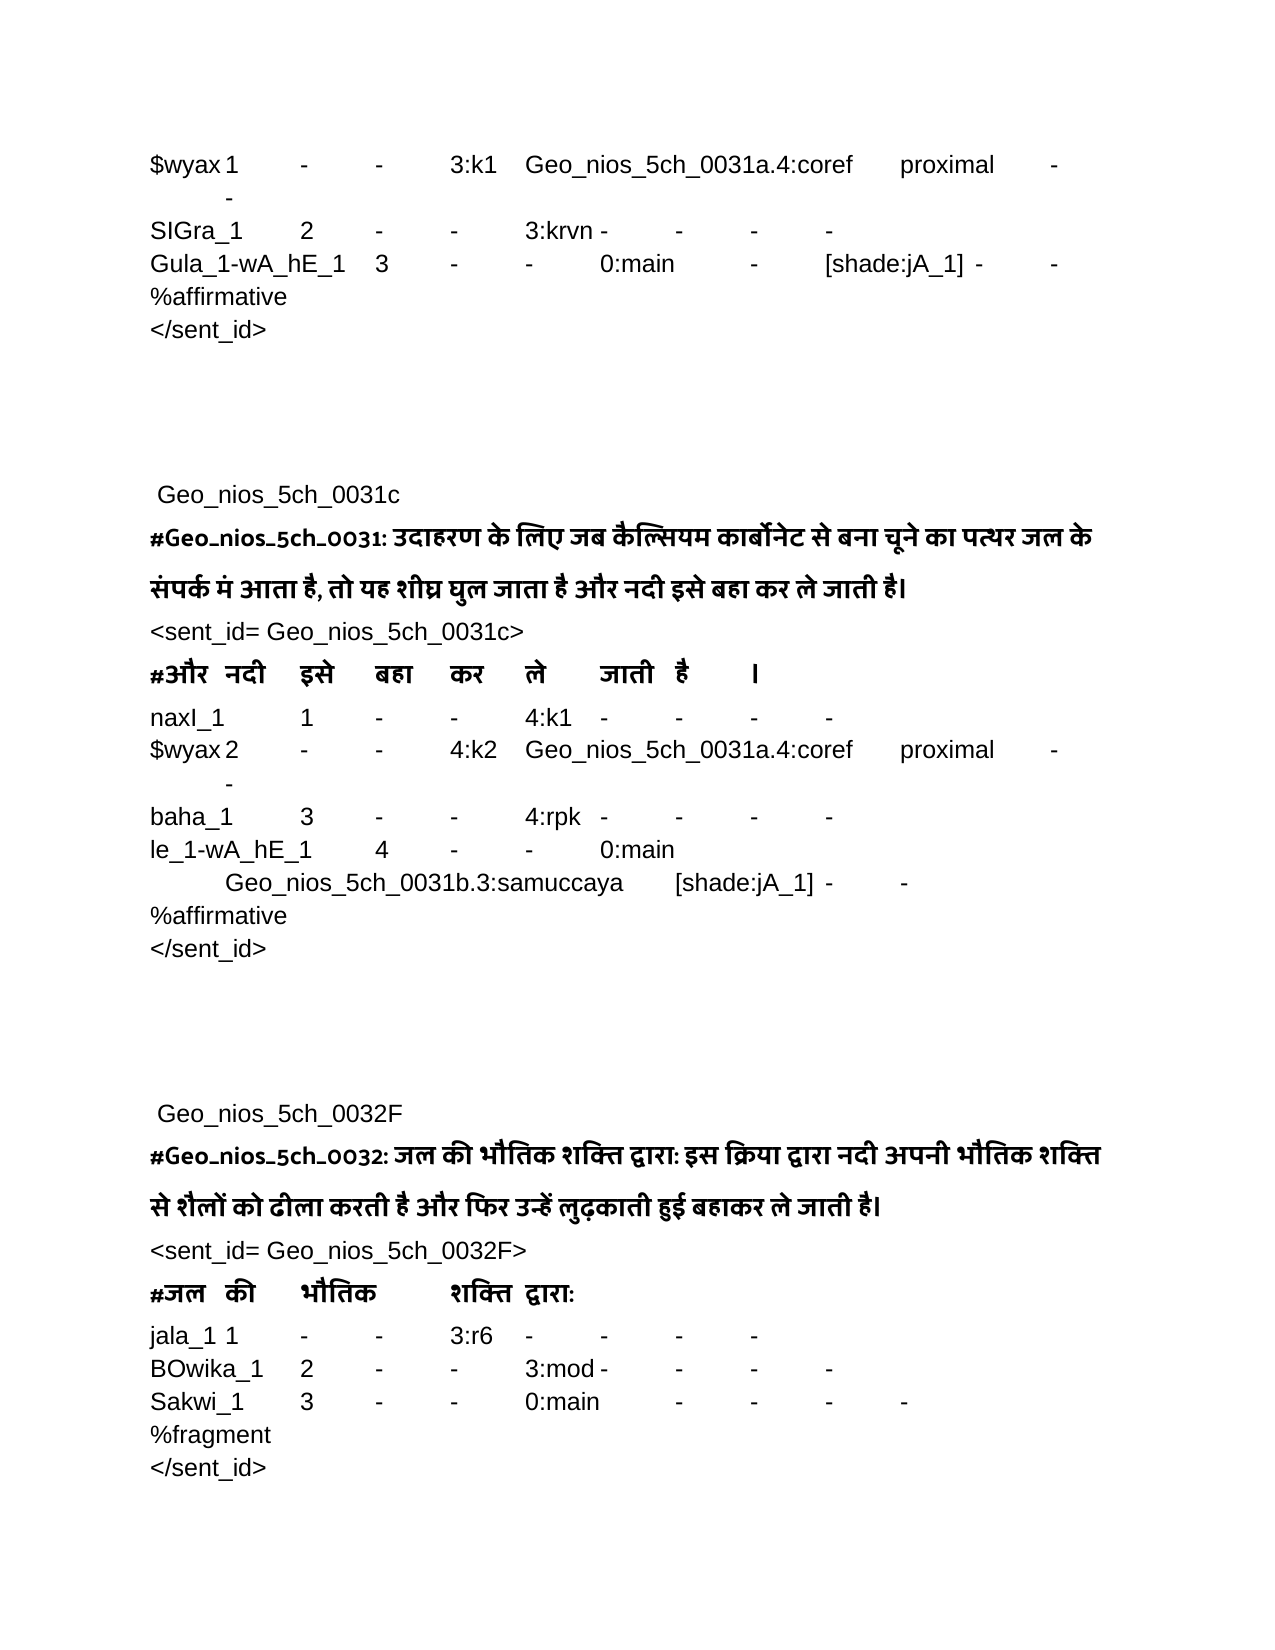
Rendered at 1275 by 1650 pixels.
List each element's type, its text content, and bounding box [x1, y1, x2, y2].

text $wyax 2 - - 4:k2 Geo_nios_5ch_0031a.4:coref proximal - - [150, 736, 1125, 797]
text naxI_1 1 - - 4:k1 - - - - [150, 702, 1125, 731]
text Geo_nios_5ch_0032F [150, 1099, 1125, 1127]
text #और नदी इसे बहा कर ले जाती है । [150, 650, 1125, 696]
text %fragment [150, 1420, 1125, 1449]
text jala_1 1 - - 3:r6 - - - - [150, 1321, 1125, 1350]
text %affirmative [150, 282, 1125, 311]
text BOwika_1 2 - - 3:mod - - - - [150, 1354, 1125, 1383]
text %affirmative [150, 901, 1125, 929]
text Geo_nios_5ch_0031c [150, 480, 1125, 509]
text le_1-wA_hE_1 4 - - 0:main Geo_nios_5ch_0031b.3:samuccaya [shade:jA_1] - - [150, 834, 1125, 896]
text </sent_id> [150, 315, 1125, 344]
text $wyax 1 - - 3:k1 Geo_nios_5ch_0031a.4:coref proximal - - [150, 150, 1125, 212]
text SIGra_1 2 - - 3:krvn - - - - [150, 216, 1125, 245]
text baha_1 3 - - 4:rpk - - - - [150, 802, 1125, 830]
text <sent_id= Geo_nios_5ch_0032F> [150, 1236, 1125, 1265]
text </sent_id> [150, 934, 1125, 962]
text </sent_id> [150, 1453, 1125, 1482]
text #जल की भौतिक शक्ति द्वारा: [150, 1269, 1125, 1314]
text Sakwi_1 3 - - 0:main - - - - [150, 1387, 1125, 1416]
text Gula_1-wA_hE_1 3 - - 0:main - [shade:jA_1] - - [150, 249, 1125, 278]
text <sent_id= Geo_nios_5ch_0031c> [150, 617, 1125, 646]
text #Geo_nios_5ch_0031: उदाहरण के लिए जब कैल्सियम कार्बोनेट से बना चूने का पत्थर जल के संपर्क मं आता है, तो यह शीघ्र घुल जाता है और नदी इसे बहा कर ले जाती है। [150, 513, 1125, 611]
